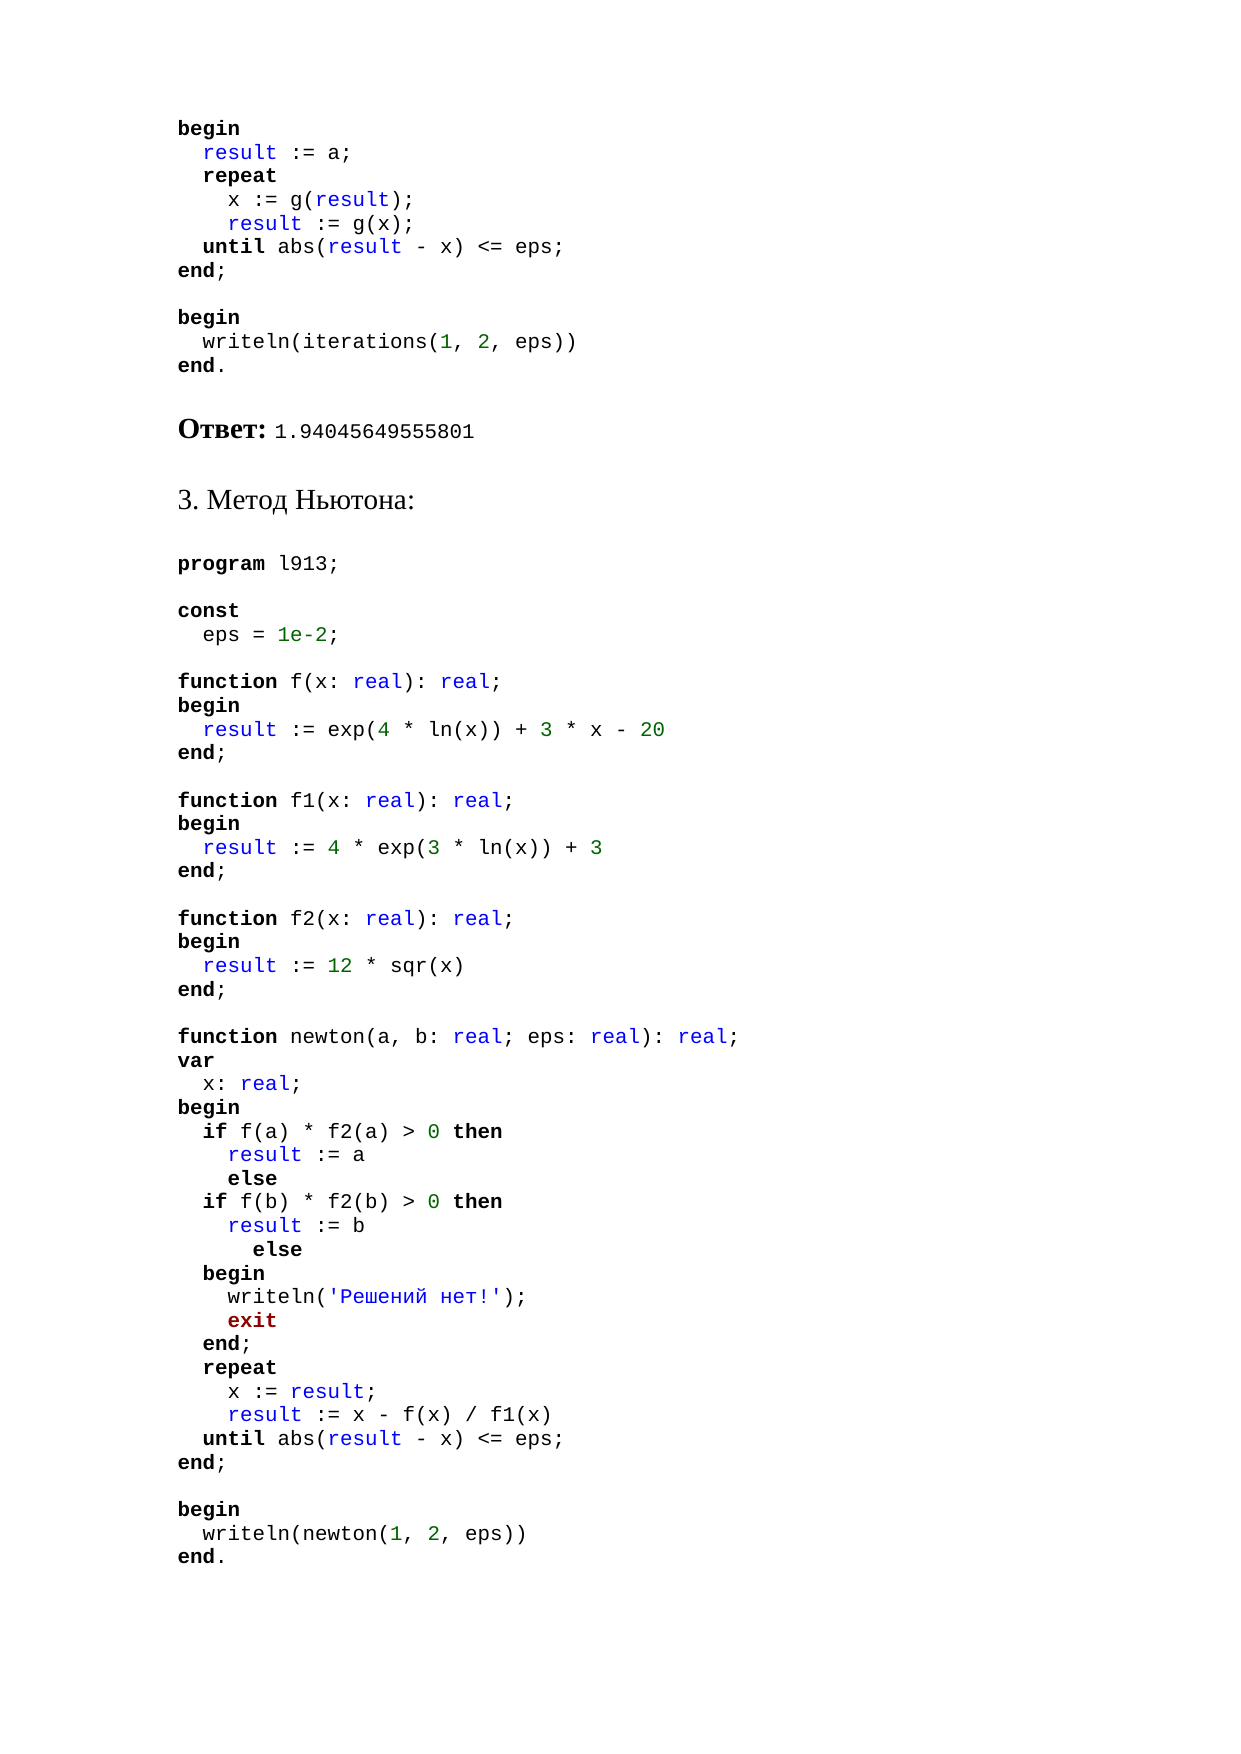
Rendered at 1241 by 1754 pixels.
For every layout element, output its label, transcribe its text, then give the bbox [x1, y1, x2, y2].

text function f1(x: real): real; [177, 789, 1152, 813]
text begin [177, 1499, 1152, 1523]
text result := 4 * exp(3 * ln(x)) + 3 [177, 837, 1152, 861]
text result := 12 * sqr(x) [177, 955, 1152, 979]
text result := g(x); [177, 213, 1152, 236]
text x := g(result); [177, 189, 1152, 213]
text writeln(newton(1, 2, eps)) [177, 1523, 1152, 1546]
text const [177, 600, 1152, 624]
text begin [177, 118, 1152, 142]
text begin [177, 1097, 1152, 1121]
text until abs(result - x) <= eps; [177, 1428, 1152, 1452]
text Ответ: 1.94045649555801 [177, 411, 1152, 444]
text result := b [177, 1215, 1152, 1239]
text x: real; [177, 1073, 1152, 1097]
text writeln('Решений нет!'); [177, 1286, 1152, 1310]
text until abs(result - x) <= eps; [177, 236, 1152, 260]
text function f(x: real): real; [177, 671, 1152, 695]
text result := exp(4 * ln(x)) + 3 * x - 20 [177, 719, 1152, 742]
text end; [177, 742, 1152, 766]
text begin [177, 813, 1152, 837]
text x := result; [177, 1381, 1152, 1404]
text result := x - f(x) / f1(x) [177, 1404, 1152, 1428]
text end; [177, 979, 1152, 1002]
text begin [177, 307, 1152, 331]
text end; [177, 1333, 1152, 1357]
text end; [177, 861, 1152, 884]
text if f(a) * f2(a) > 0 then [177, 1121, 1152, 1144]
text end. [177, 1546, 1152, 1570]
text else [177, 1239, 1152, 1262]
text begin [177, 931, 1152, 955]
text end; [177, 1452, 1152, 1475]
text end. [177, 354, 1152, 378]
text end; [177, 260, 1152, 284]
text exit [177, 1310, 1152, 1333]
text function newton(a, b: real; eps: real): real; [177, 1026, 1152, 1050]
text function f2(x: real): real; [177, 908, 1152, 931]
text if f(b) * f2(b) > 0 then [177, 1192, 1152, 1215]
text repeat [177, 165, 1152, 189]
text writeln(iterations(1, 2, eps)) [177, 331, 1152, 354]
text begin [177, 695, 1152, 719]
text 3. Метод Ньютона: [177, 482, 1152, 516]
text result := a [177, 1144, 1152, 1168]
text begin [177, 1262, 1152, 1286]
text result := a; [177, 142, 1152, 165]
text else [177, 1168, 1152, 1192]
text program l913; [177, 553, 1152, 577]
text var [177, 1050, 1152, 1073]
text repeat [177, 1357, 1152, 1381]
text eps = 1e-2; [177, 624, 1152, 648]
